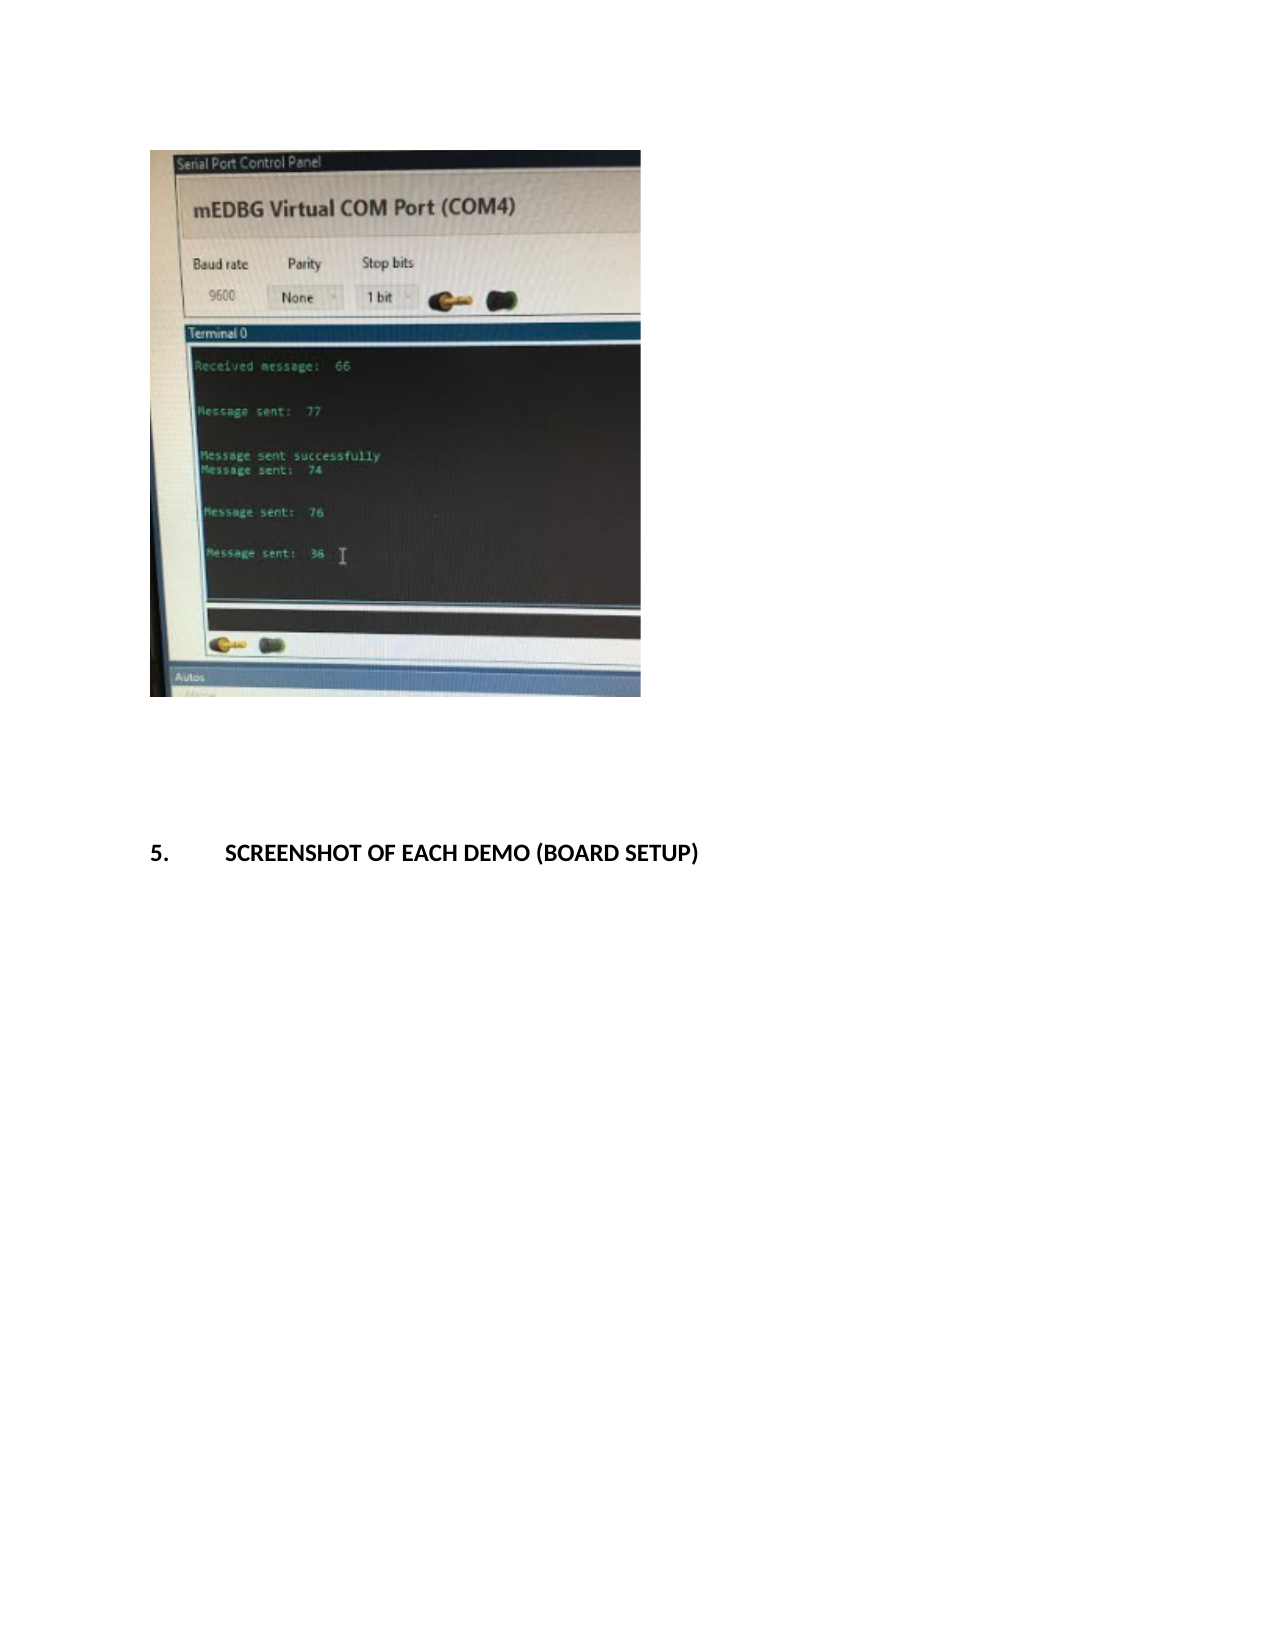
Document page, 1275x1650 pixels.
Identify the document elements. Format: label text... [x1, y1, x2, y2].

picture [150, 150, 641, 697]
list SCREENSHOT OF EACH DEMO (BOARD SETUP) [150, 837, 1125, 867]
